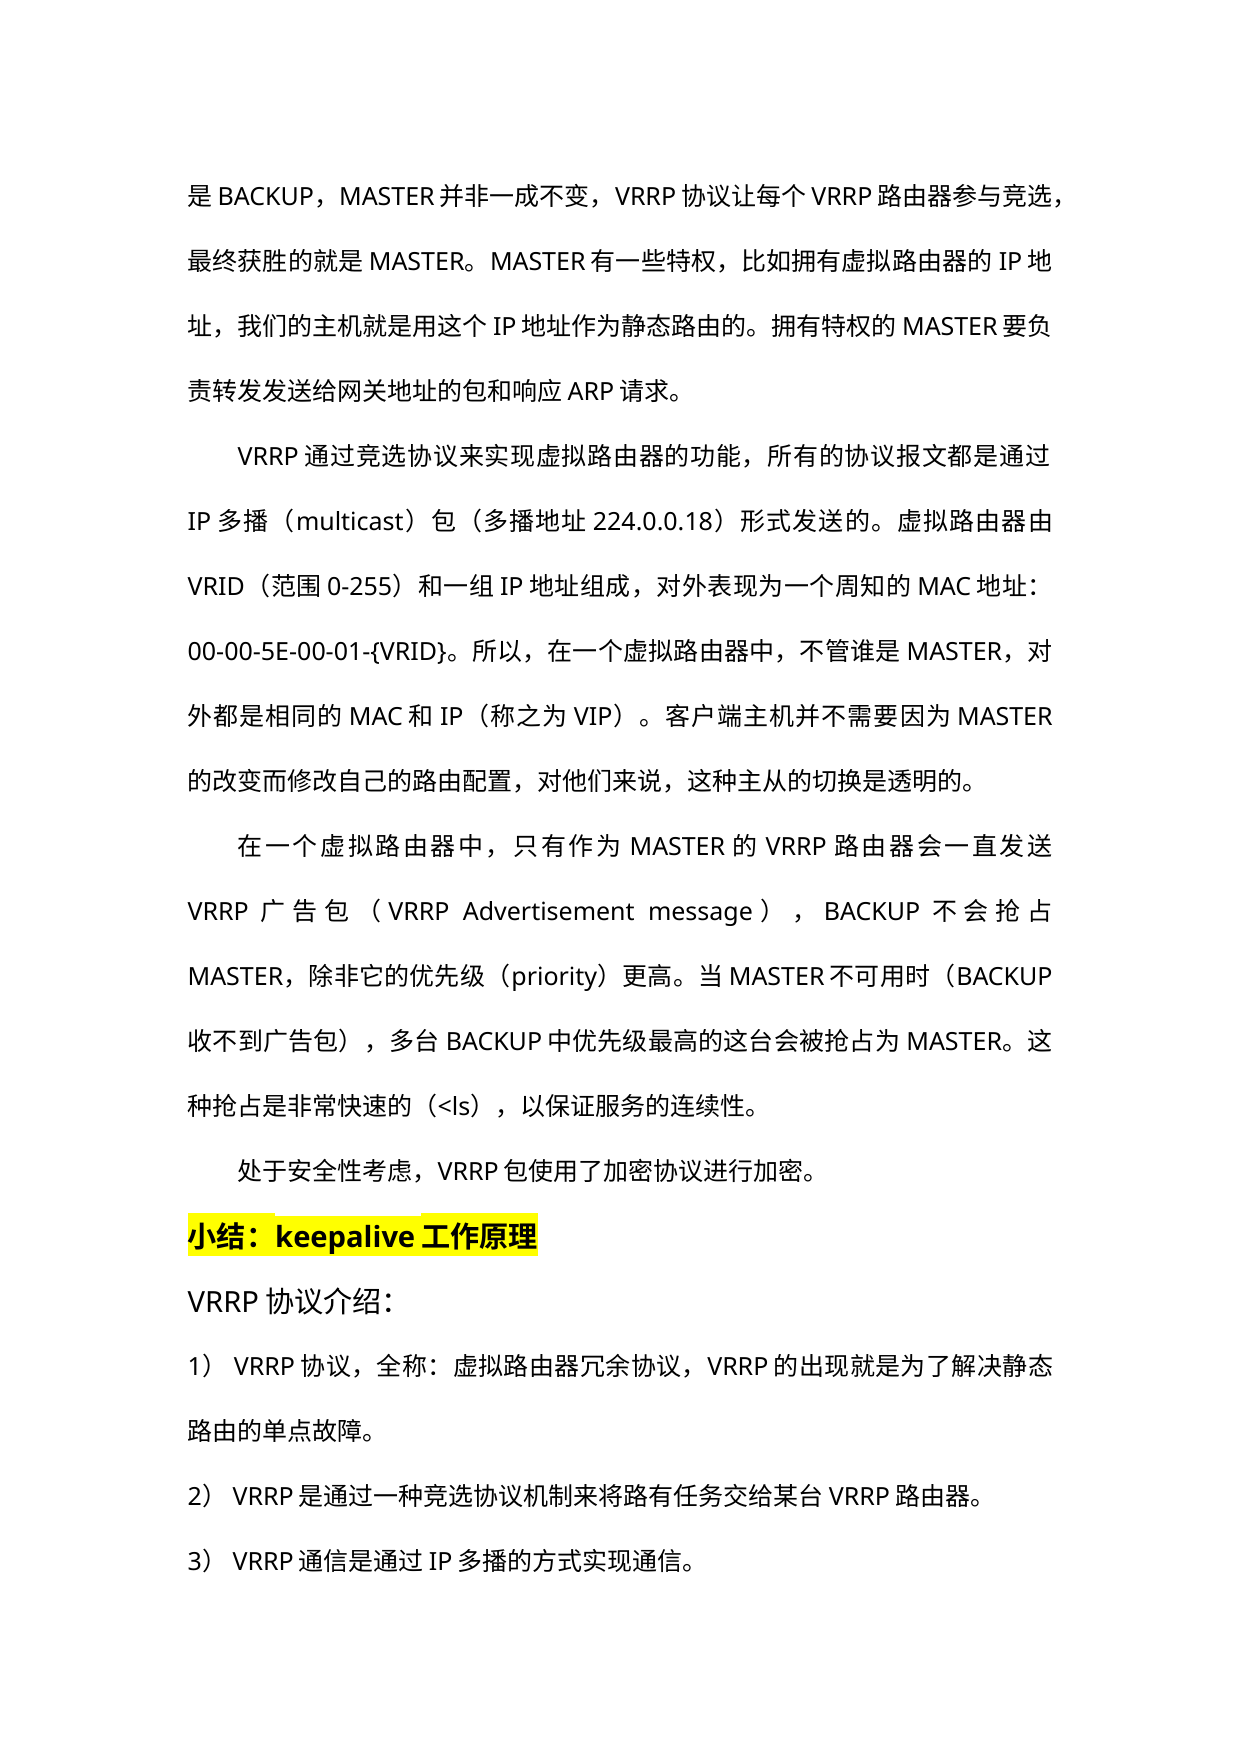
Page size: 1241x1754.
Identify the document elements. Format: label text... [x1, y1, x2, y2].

text 在一个虚拟路由器中，只有作为MASTER的VRRP路由器会一直发送VRRP广告包（VRRP Advertisement message），BACKUP不会抢占MASTER，除非它的优先级（priority）更高。当MASTER不可用时（BACKUP收不到广告包），多台BACKUP中优先级最高的这台会被抢占为MASTER。这种抢占是非常快速的（<ls），以保证服务的连续性。 [187, 812, 1053, 1137]
text 小结：keepalive工作原理 [187, 1202, 1053, 1267]
text 处于安全性考虑，VRRP包使用了加密协议进行加密。 [187, 1137, 1053, 1202]
text VRRP通过竞选协议来实现虚拟路由器的功能，所有的协议报文都是通过IP多播（multicast）包（多播地址224.0.0.18）形式发送的。虚拟路由器由VRID（范围0-255）和一组IP地址组成，对外表现为一个周知的MAC地址：00-00-5E-00-01-{VRID}。所以，在一个虚拟路由器中，不管谁是MASTER，对外都是相同的MAC和IP（称之为VIP）。客户端主机并不需要因为MASTER的改变而修改自己的路由配置，对他们来说，这种主从的切换是透明的。 [187, 422, 1053, 812]
text VRRP协议介绍： [187, 1267, 1053, 1332]
text 1） VRRP协议，全称：虚拟路由器冗余协议，VRRP的出现就是为了解决静态路由的单点故障。 [187, 1332, 1053, 1462]
text 2） VRRP是通过一种竞选协议机制来将路有任务交给某台VRRP路由器。 [187, 1462, 1053, 1527]
text 3） VRRP通信是通过IP多播的方式实现通信。 [187, 1527, 1053, 1592]
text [187, 162, 1053, 422]
